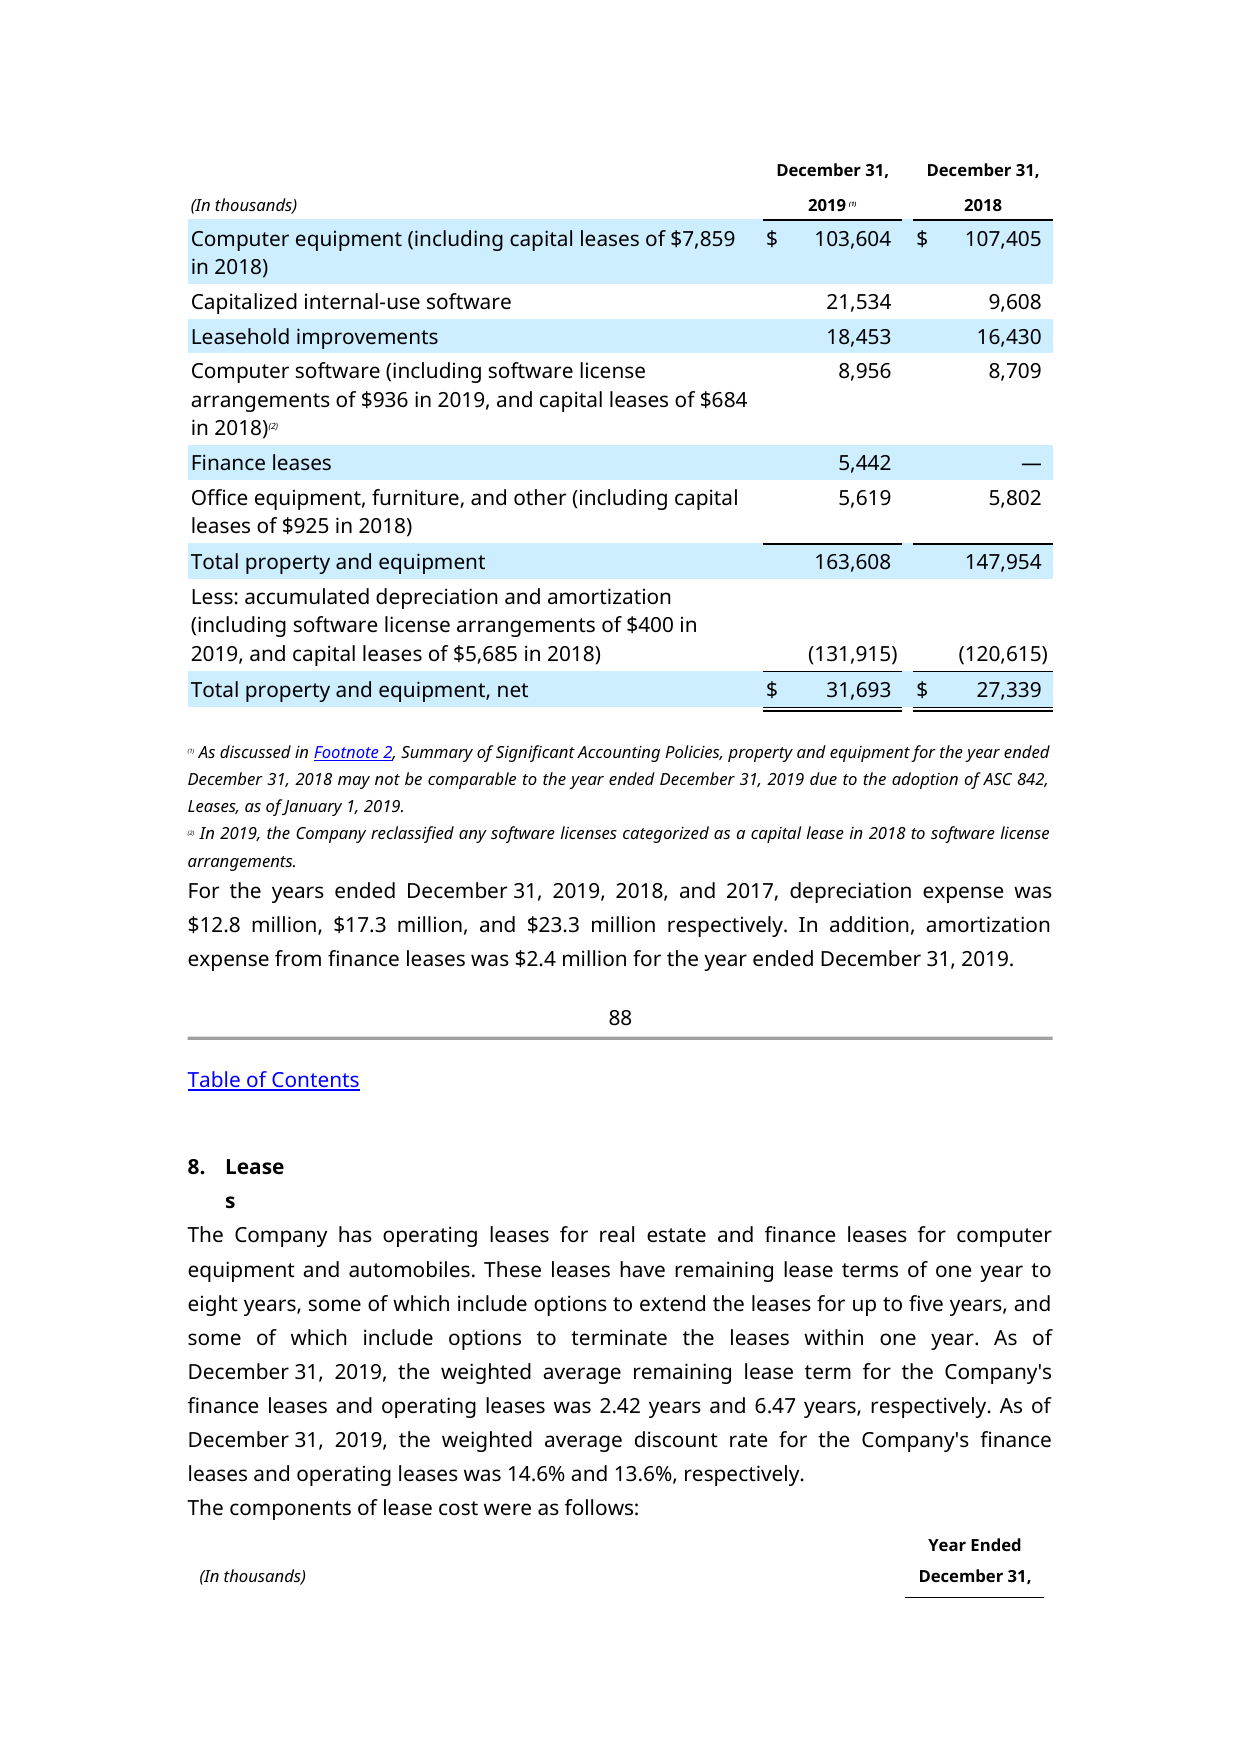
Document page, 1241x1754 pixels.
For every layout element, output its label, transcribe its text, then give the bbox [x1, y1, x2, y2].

text For the years ended December 31, 2019, 2018, and 2017, depreciation expense was $12.8 million, $17.3 million, and $23.3 million respectively. In addition, amortization expense from finance leases was $2.4 million for the year ended December 31, 2019. [187, 876, 1053, 973]
text The components of lease cost were as follows: [187, 1493, 1053, 1522]
text 88 [187, 1003, 1053, 1031]
text The Company has operating leases for real estate and finance leases for computer equipment and automobiles. These leases have remaining lease terms of one year to eight years, some of which include options to extend the leases for up to five years, and some of which include options to terminate the leases within one year. As of December 31, 2019, the weighted average remaining lease term for the Company's finance leases and operating leases was 2.42 years and 6.47 years, respectively. As of December 31, 2019, the weighted average discount rate for the Company's finance leases and operating leases was 14.6% and 13.6%, respectively. [187, 1221, 1053, 1487]
text (1) As discussed in Footnote 2, Summary of Significant Accounting Policies, property and equipment for the year ended December 31, 2018 may not be comparable to the year ended December 31, 2019 due to the adoption of ASC 842, Leases, as of January 1, 2019. [187, 740, 1053, 817]
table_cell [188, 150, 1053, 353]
text (2) In 2019, the Company reclassified any software licenses categorized as a capital lease in 2018 to software license arrangements. [187, 822, 1053, 872]
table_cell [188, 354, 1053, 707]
text Table of Contents [187, 1065, 1053, 1094]
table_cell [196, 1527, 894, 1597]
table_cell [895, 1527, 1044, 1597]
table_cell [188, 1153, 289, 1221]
